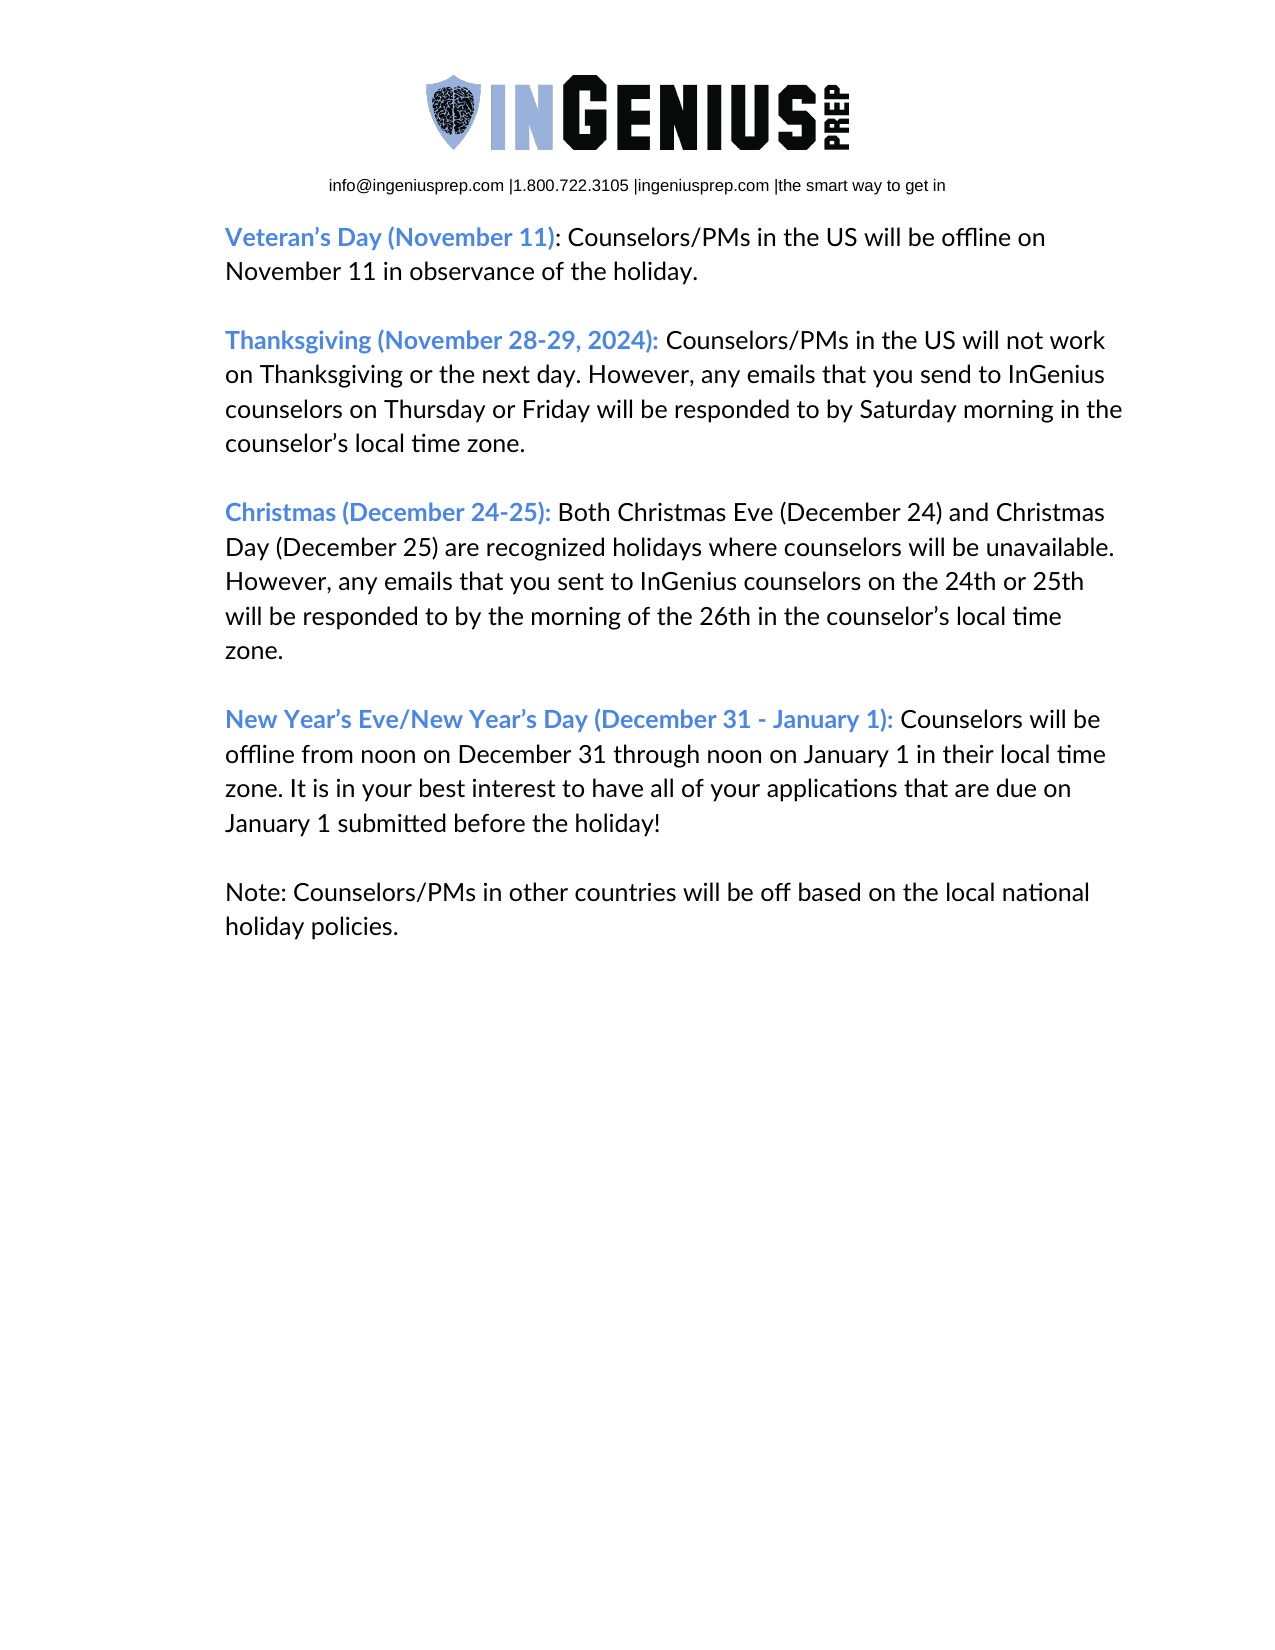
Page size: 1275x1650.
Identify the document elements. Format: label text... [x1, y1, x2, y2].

text Christmas (December 24-25): Both Christmas Eve (December 24) and Christmas Day (December 25) are recognized holidays where counselors will be unavailable. However, any emails that you sent to InGenius counselors on the 24th or 25th will be responded to by the morning of the 26th in the counselor’s local time zone. [225, 497, 1125, 665]
text Note: Counselors/PMs in other countries will be off based on the local national holiday policies. [225, 876, 1125, 941]
text New Year’s Eve/New Year’s Day (December 31 - January 1): Counselors will be offline from noon on December 31 through noon on January 1 in their local time zone. It is in your best interest to have all of your applications that are due on January 1 submitted before the holiday! [225, 704, 1125, 837]
text Thanksgiving (November 28-29, 2024): Counselors/PMs in the US will not work on Thanksgiving or the next day. However, any emails that you send to InGenius counselors on Thursday or Friday will be responded to by Saturday morning in the counselor’s local time zone. [225, 325, 1125, 458]
picture [426, 75, 849, 150]
text Veteran’s Day (November 11): Counselors/PMs in the US will be offline on November 11 in observance of the holiday. [225, 221, 1125, 286]
